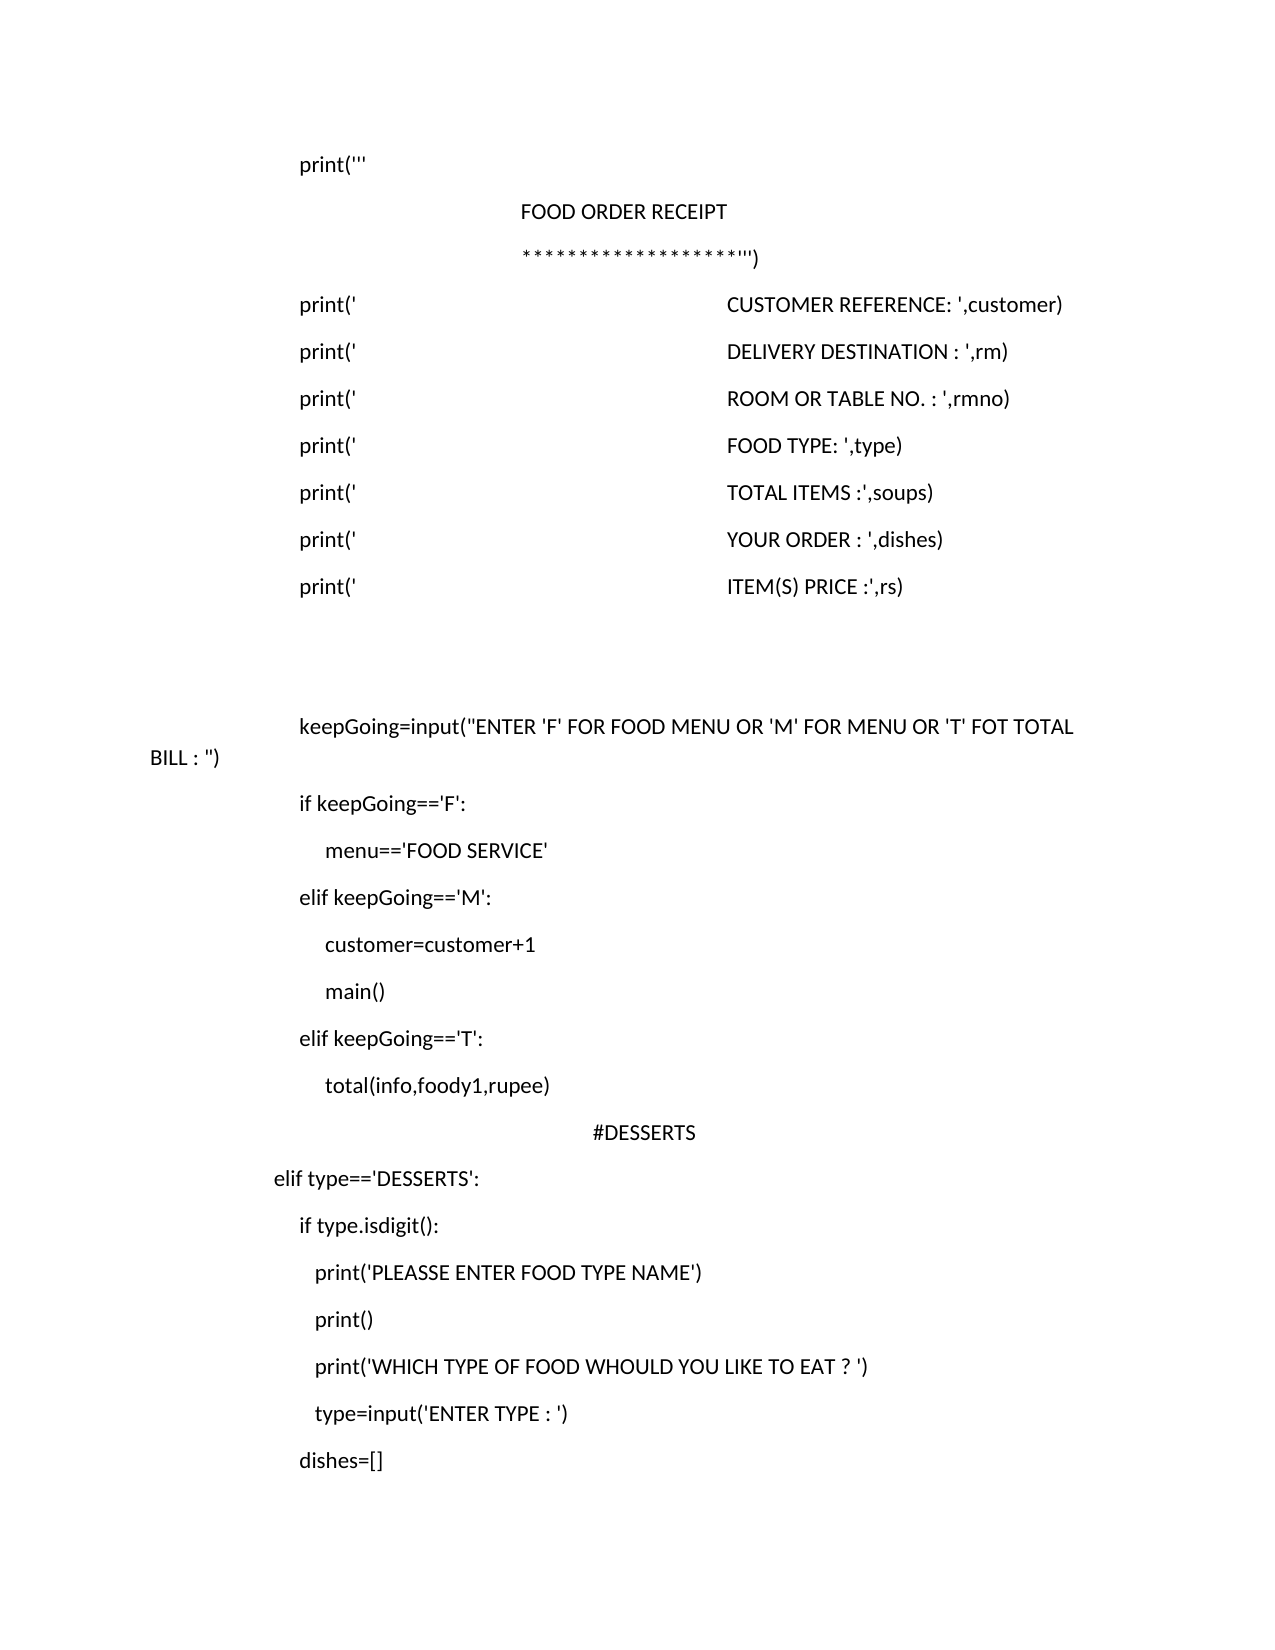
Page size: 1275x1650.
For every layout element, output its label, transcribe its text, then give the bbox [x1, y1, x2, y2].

text print('PLEASSE ENTER FOOD TYPE NAME') [150, 1258, 1125, 1286]
text menu=='FOOD SERVICE' [150, 836, 1125, 864]
text print(' DELIVERY DESTINATION : ',rm) [150, 337, 1125, 366]
text print(' FOOD TYPE: ',type) [150, 431, 1125, 459]
text main() [150, 977, 1125, 1005]
text print(' TOTAL ITEMS :',soups) [150, 478, 1125, 506]
text #DESSERTS [150, 1118, 1125, 1146]
text if keepGoing=='F': [150, 789, 1125, 818]
text keepGoing=input("ENTER 'F' FOR FOOD MENU OR 'M' FOR MENU OR 'T' FOT TOTAL BILL : ") [150, 712, 1125, 771]
text elif type=='DESSERTS': [150, 1164, 1125, 1193]
text *******************''') [150, 244, 1125, 272]
text print(' ROOM OR TABLE NO. : ',rmno) [150, 384, 1125, 412]
text print(' ITEM(S) PRICE :',rs) [150, 572, 1125, 600]
text elif keepGoing=='T': [150, 1024, 1125, 1052]
text dishes=[] [150, 1446, 1125, 1474]
text print() [150, 1305, 1125, 1333]
text FOOD ORDER RECEIPT [150, 197, 1125, 225]
text print(''' [150, 150, 1125, 178]
text type=input('ENTER TYPE : ') [150, 1399, 1125, 1427]
text total(info,foody1,rupee) [150, 1071, 1125, 1099]
text customer=customer+1 [150, 930, 1125, 958]
text print(' YOUR ORDER : ',dishes) [150, 525, 1125, 553]
text print(' CUSTOMER REFERENCE: ',customer) [150, 291, 1125, 319]
text if type.isdigit(): [150, 1211, 1125, 1239]
text elif keepGoing=='M': [150, 883, 1125, 911]
text print('WHICH TYPE OF FOOD WHOULD YOU LIKE TO EAT ? ') [150, 1352, 1125, 1380]
